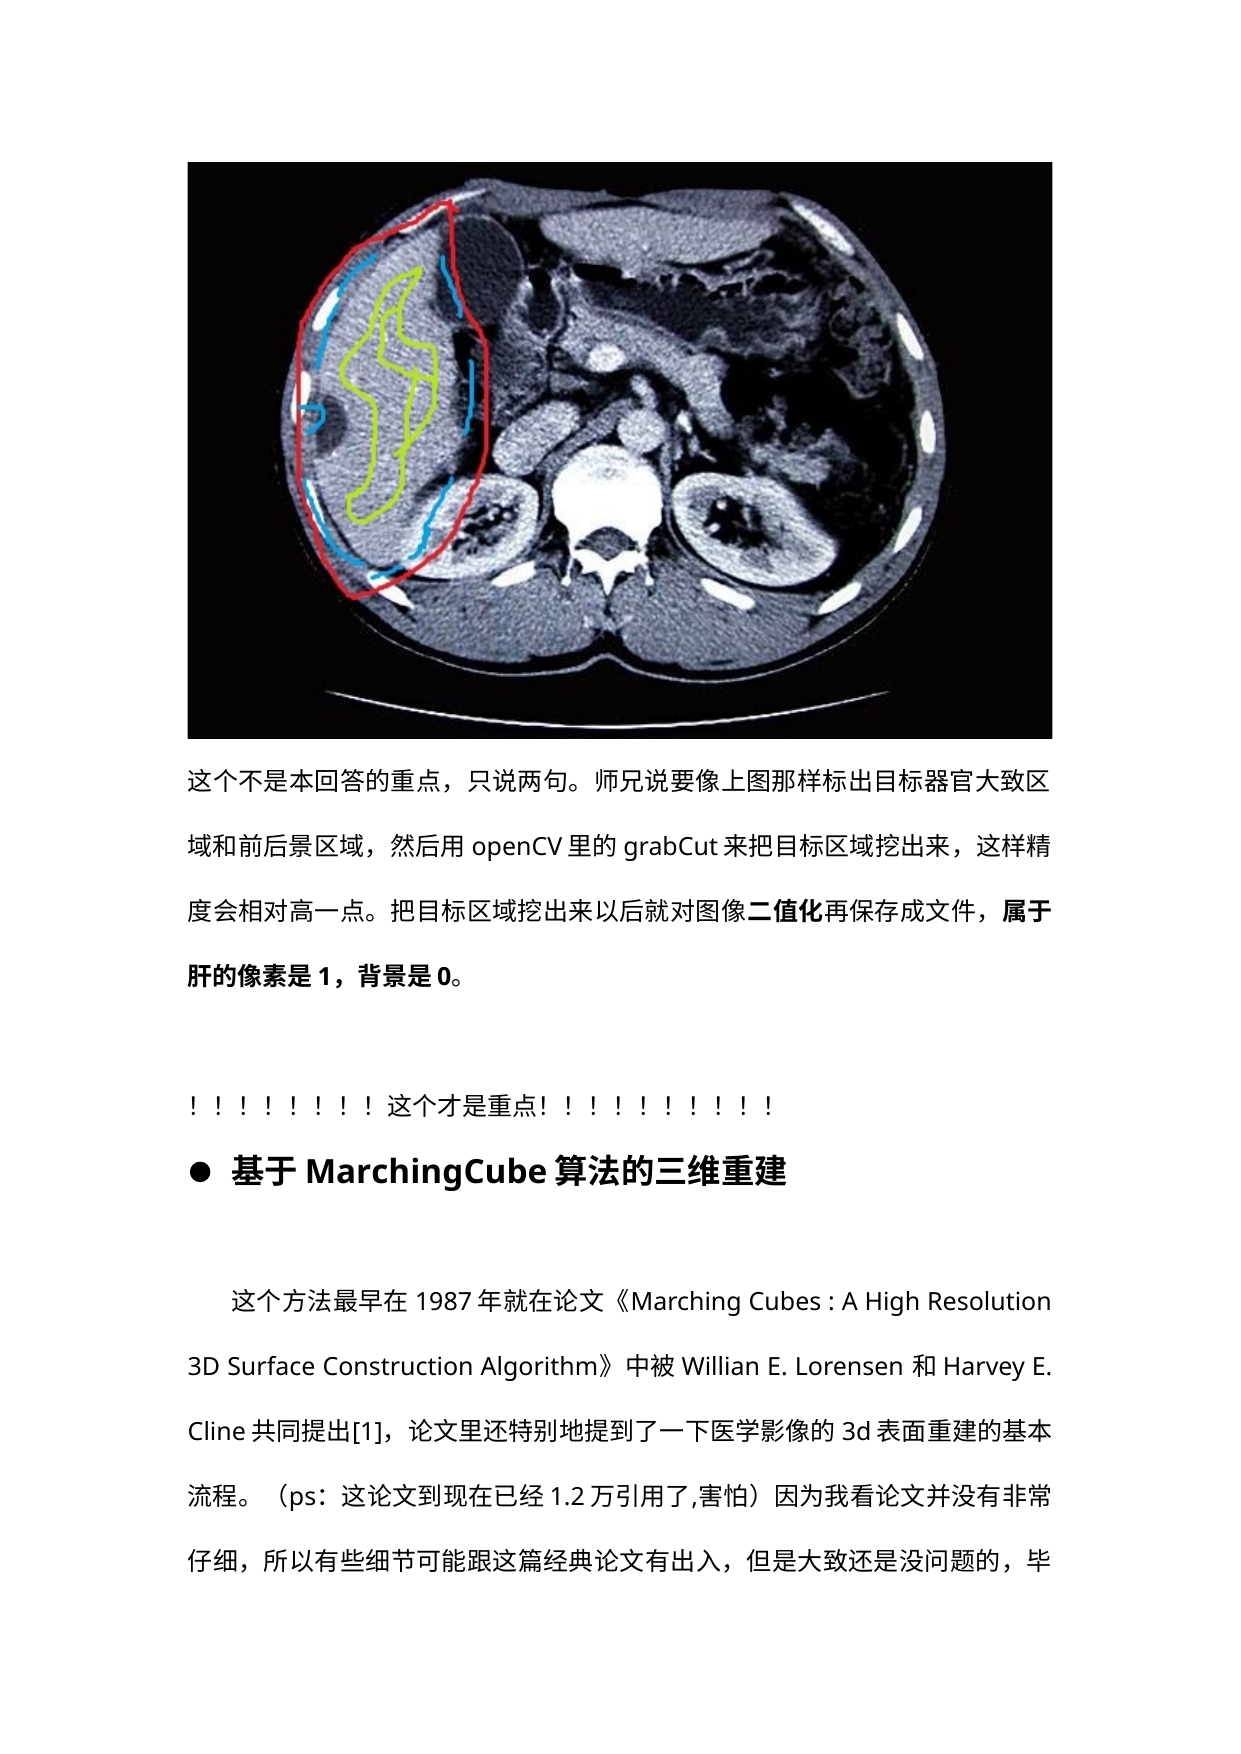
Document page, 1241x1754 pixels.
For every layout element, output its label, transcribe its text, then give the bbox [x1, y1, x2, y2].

list 基于MarchingCube算法的三维重建 [187, 1137, 1053, 1202]
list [187, 1267, 1053, 1592]
list ！！！！！！！！这个才是重点！！！！！！！！！！ [187, 1072, 1053, 1137]
picture [187, 162, 1053, 739]
list 这个不是本回答的重点，只说两句。师兄说要像上图那样标出目标器官大致区域和前后景区域，然后用openCV里的grabCut来把目标区域挖出来，这样精度会相对高一点。把目标区域挖出来以后就对图像二值化再保存成文件，属于肝的像素是1，背景是0。 [187, 747, 1053, 1007]
